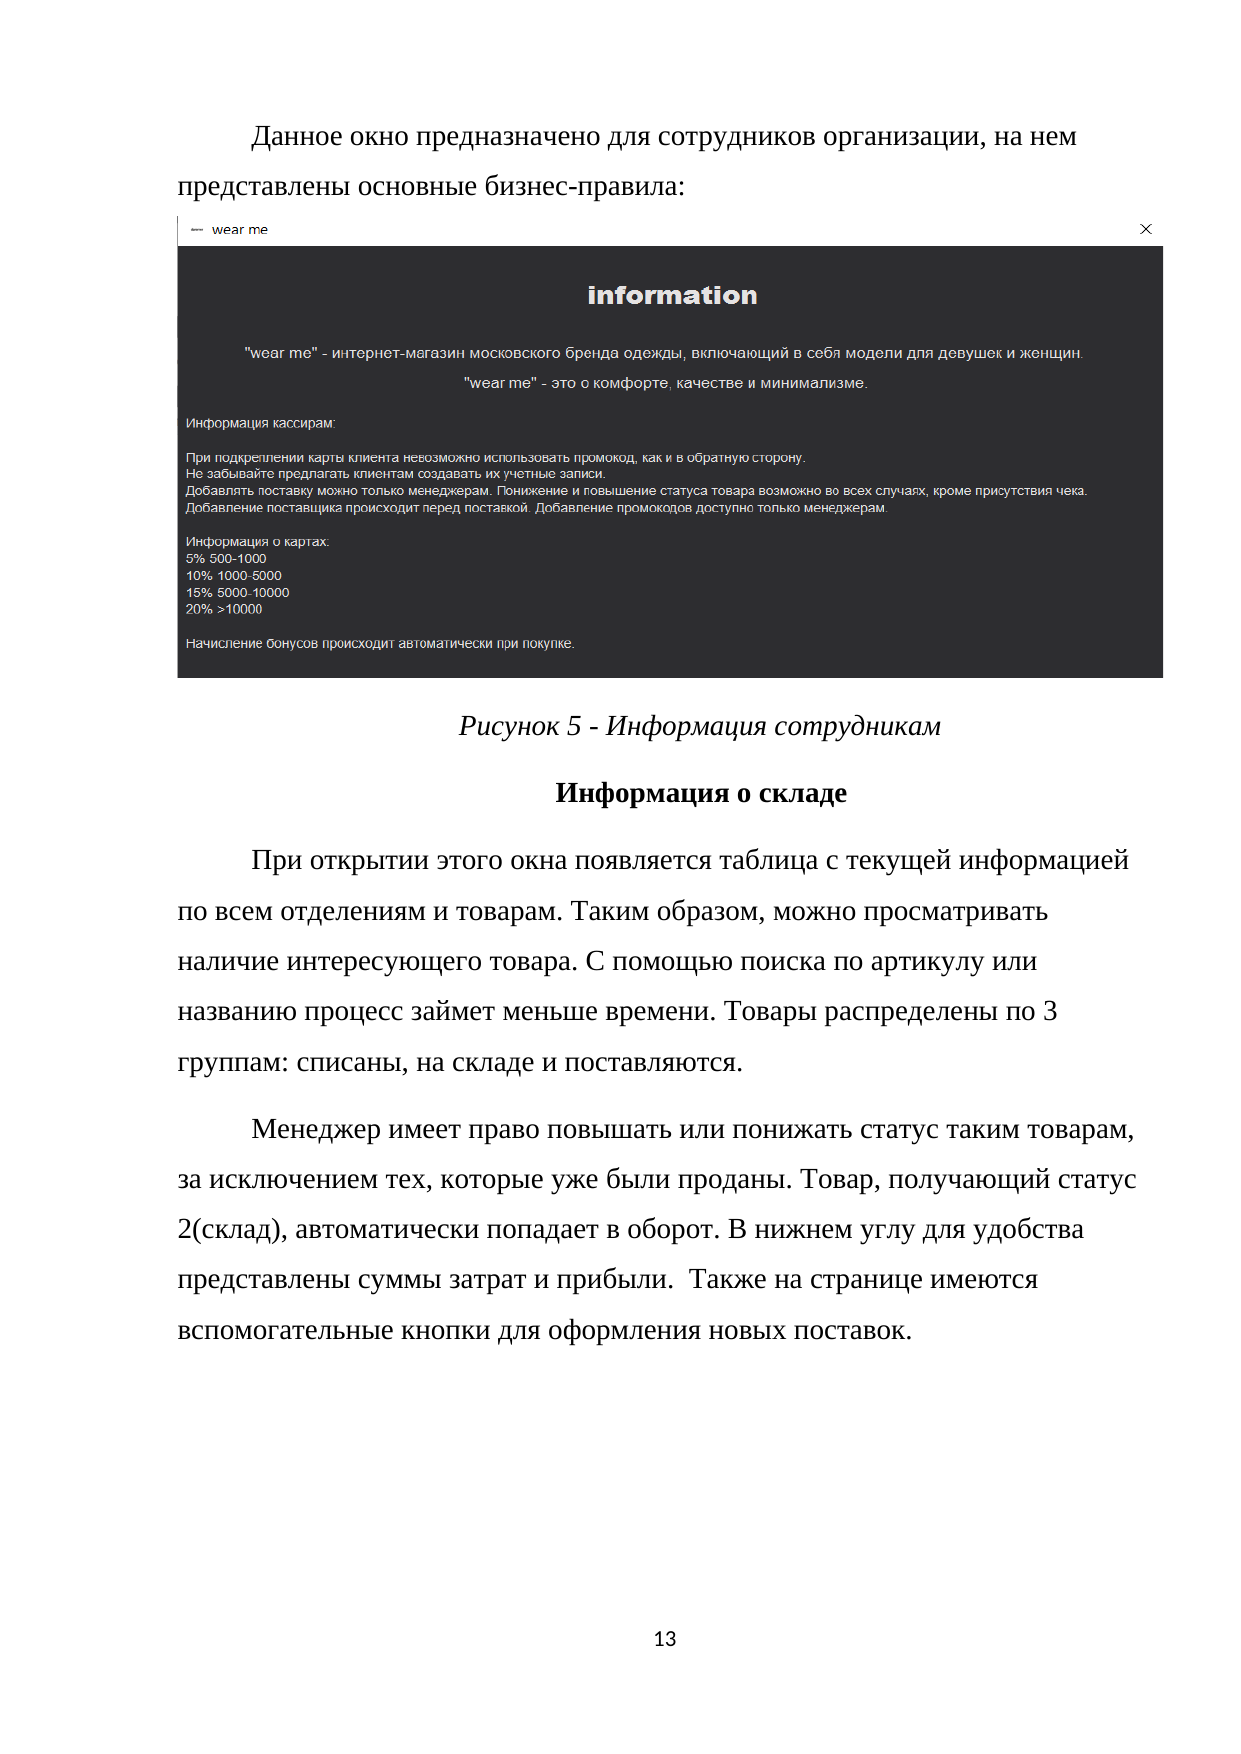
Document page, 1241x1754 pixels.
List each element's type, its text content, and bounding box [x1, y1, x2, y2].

text При открытии этого окна появляется таблица с текущей информацией по всем отделениям и товарам. Таким образом, можно просматривать наличие интересующего товара. С помощью поиска по артикулу или названию процесс займет меньше времени. Товары распределены по 3 группам: списаны, на складе и поставляются. [177, 842, 1152, 1077]
text Менеджер имеет право повышать или понижать статус таким товарам, за исключением тех, которые уже были проданы. Товар, получающий статус 2(склад), автоматически попадает в оборот. В нижнем углу для удобства представлены суммы затрат и прибыли. Также на странице имеются вспомогательные кнопки для оформления новых поставок. [177, 1111, 1152, 1346]
text Рисунок 5 - Информация сотрудникам [177, 708, 1152, 742]
text Данное окно предназначено для сотрудников организации, на нем представлены основные бизнес-правила: [177, 118, 1152, 216]
picture [177, 216, 1164, 678]
text Информация о складе [177, 776, 1152, 809]
